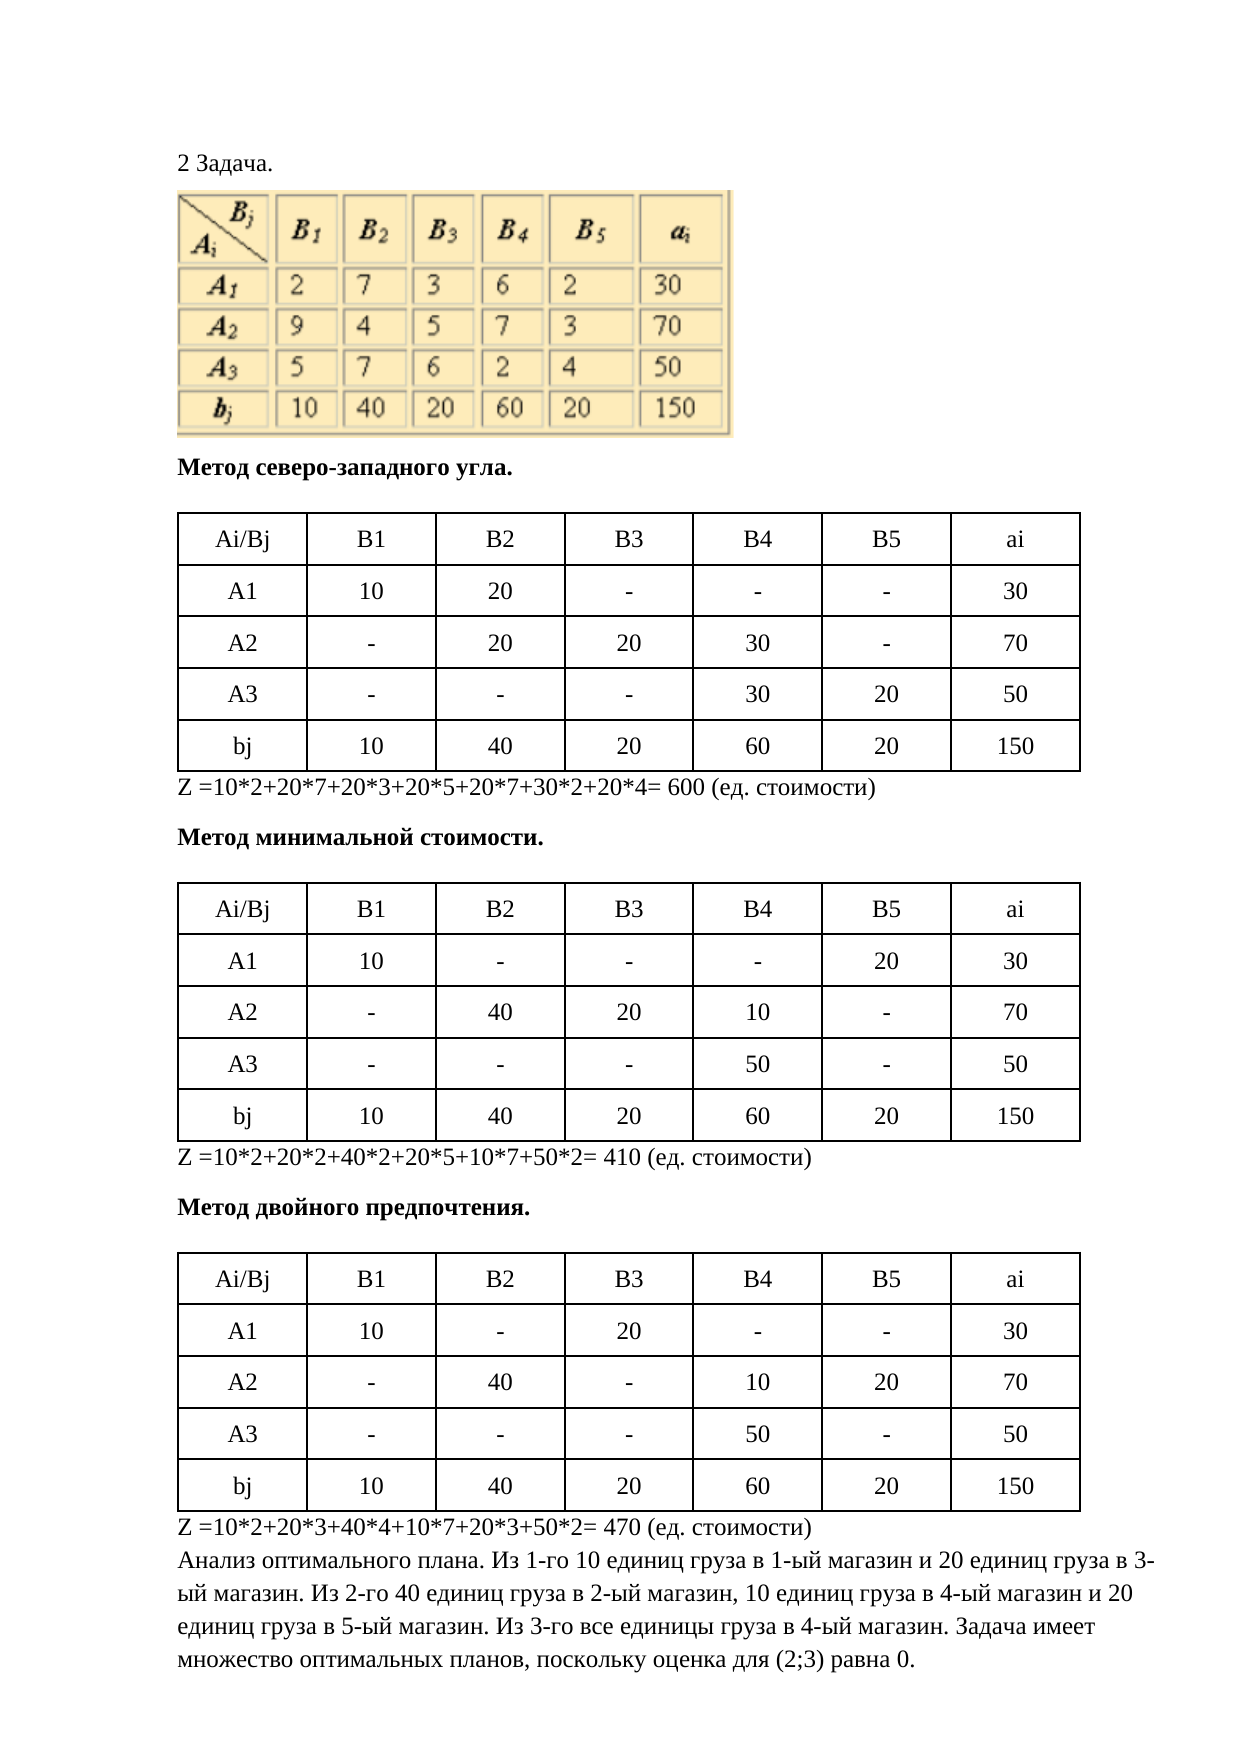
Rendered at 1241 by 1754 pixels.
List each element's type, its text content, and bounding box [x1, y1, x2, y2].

table_cell 20 [823, 1460, 950, 1510]
table_cell - [823, 1305, 950, 1355]
table_cell 30 [694, 617, 821, 667]
table_cell 10 [308, 1305, 435, 1355]
table_header B5 [823, 514, 950, 563]
table_cell 40 [437, 987, 564, 1037]
table_cell 10 [694, 987, 821, 1037]
table_cell - [694, 1305, 821, 1355]
table_header B4 [694, 884, 821, 933]
table_cell - [823, 617, 950, 667]
text Метод двойного предпочтения. [177, 1192, 1181, 1221]
table_cell - [694, 566, 821, 615]
table_header Ai/Bj [179, 514, 306, 563]
table_cell 20 [566, 1460, 692, 1510]
table_cell - [308, 1039, 435, 1088]
table_cell A2 [179, 987, 306, 1037]
table_cell - [308, 1409, 435, 1458]
table_cell 150 [952, 1090, 1079, 1140]
table_cell 10 [308, 721, 435, 770]
table_header B4 [694, 1254, 821, 1303]
table_cell - [437, 1039, 564, 1088]
table_header Ai/Bj [179, 884, 306, 933]
table_cell - [308, 987, 435, 1037]
picture [177, 190, 737, 438]
text Z =10*2+20*2+40*2+20*5+10*7+50*2= 410 (ед. стоимости) [177, 1142, 1181, 1171]
table_header Ai/Bj [179, 1254, 306, 1303]
table_cell 20 [566, 1305, 692, 1355]
table_cell A1 [179, 1305, 306, 1355]
table_cell 70 [952, 617, 1079, 667]
table_cell 40 [437, 721, 564, 770]
table_cell 20 [566, 1090, 692, 1140]
table_cell 70 [952, 1357, 1079, 1407]
table_cell 60 [694, 721, 821, 770]
text Z =10*2+20*7+20*3+20*5+20*7+30*2+20*4= 600 (ед. стоимости) [177, 772, 1181, 801]
table_cell 10 [308, 1460, 435, 1510]
table_cell A2 [179, 1357, 306, 1407]
text Метод минимальной стоимости. [177, 822, 1181, 851]
table_cell 20 [823, 1357, 950, 1407]
table_cell - [823, 566, 950, 615]
table_cell A1 [179, 935, 306, 985]
table_cell - [566, 935, 692, 985]
table_cell - [566, 1039, 692, 1088]
table_cell 50 [694, 1039, 821, 1088]
table_header B1 [308, 1254, 435, 1303]
table_header B2 [437, 514, 564, 563]
table_cell 60 [694, 1090, 821, 1140]
table_cell - [823, 987, 950, 1037]
table_cell A3 [179, 1039, 306, 1088]
table_header B3 [566, 1254, 692, 1303]
table_header B3 [566, 514, 692, 563]
table_cell - [437, 1409, 564, 1458]
table_cell 20 [823, 721, 950, 770]
table_header B1 [308, 514, 435, 563]
table_cell 50 [952, 669, 1079, 718]
table_cell - [308, 1357, 435, 1407]
table_cell 10 [308, 935, 435, 985]
table_cell - [694, 935, 821, 985]
table_cell 20 [823, 935, 950, 985]
table_cell A3 [179, 1409, 306, 1458]
table_cell 70 [952, 987, 1079, 1037]
table_cell - [437, 669, 564, 718]
table_cell 50 [952, 1039, 1079, 1088]
table_cell - [308, 617, 435, 667]
table_header B5 [823, 884, 950, 933]
table_header B4 [694, 514, 821, 563]
table_cell bj [179, 1090, 306, 1140]
table_header ai [952, 514, 1079, 563]
table_cell 20 [823, 669, 950, 718]
table_cell - [823, 1409, 950, 1458]
table_header B3 [566, 884, 692, 933]
table_cell - [437, 935, 564, 985]
table_header ai [952, 884, 1079, 933]
table_cell 10 [308, 566, 435, 615]
table_cell A2 [179, 617, 306, 667]
table_cell A3 [179, 669, 306, 718]
table_cell 10 [694, 1357, 821, 1407]
table_cell 30 [952, 935, 1079, 985]
table_cell 60 [694, 1460, 821, 1510]
table_header B5 [823, 1254, 950, 1303]
table_cell 20 [566, 987, 692, 1037]
table_cell 10 [308, 1090, 435, 1140]
table_cell - [437, 1305, 564, 1355]
table_cell 150 [952, 721, 1079, 770]
table_cell - [566, 1357, 692, 1407]
table_cell 50 [694, 1409, 821, 1458]
table_cell bj [179, 1460, 306, 1510]
table_cell 20 [437, 566, 564, 615]
table_cell 40 [437, 1460, 564, 1510]
table_cell - [823, 1039, 950, 1088]
table_cell 40 [437, 1357, 564, 1407]
table_cell - [566, 669, 692, 718]
table_cell 40 [437, 1090, 564, 1140]
table_header ai [952, 1254, 1079, 1303]
table_cell A1 [179, 566, 306, 615]
table_cell 20 [566, 721, 692, 770]
table_cell - [308, 669, 435, 718]
table_cell 30 [694, 669, 821, 718]
table_cell 150 [952, 1460, 1079, 1510]
table_header B1 [308, 884, 435, 933]
text Z =10*2+20*3+40*4+10*7+20*3+50*2= 470 (ед. стоимости) Анализ оптимального плана. Из 1-го 10 единиц груза в 1-ый магазин и 20 единиц груза в 3-ый магазин. Из 2-го 40 единиц груза в 2-ый магазин, 10 единиц груза в 4-ый магазин и 20 единиц груза в 5-ый магазин. Из 3-го все единицы груза в 4-ый магазин. Задача имеет множество оптимальных планов, поскольку оценка для (2;3) равна 0. [177, 1512, 1181, 1673]
table_header B2 [437, 1254, 564, 1303]
table_cell 50 [952, 1409, 1079, 1458]
table_cell 30 [952, 566, 1079, 615]
table_cell - [566, 566, 692, 615]
table_cell 20 [437, 617, 564, 667]
table_cell 20 [823, 1090, 950, 1140]
table_cell - [566, 1409, 692, 1458]
table_cell bj [179, 721, 306, 770]
table_cell 30 [952, 1305, 1079, 1355]
table_header B2 [437, 884, 564, 933]
table_cell 20 [566, 617, 692, 667]
